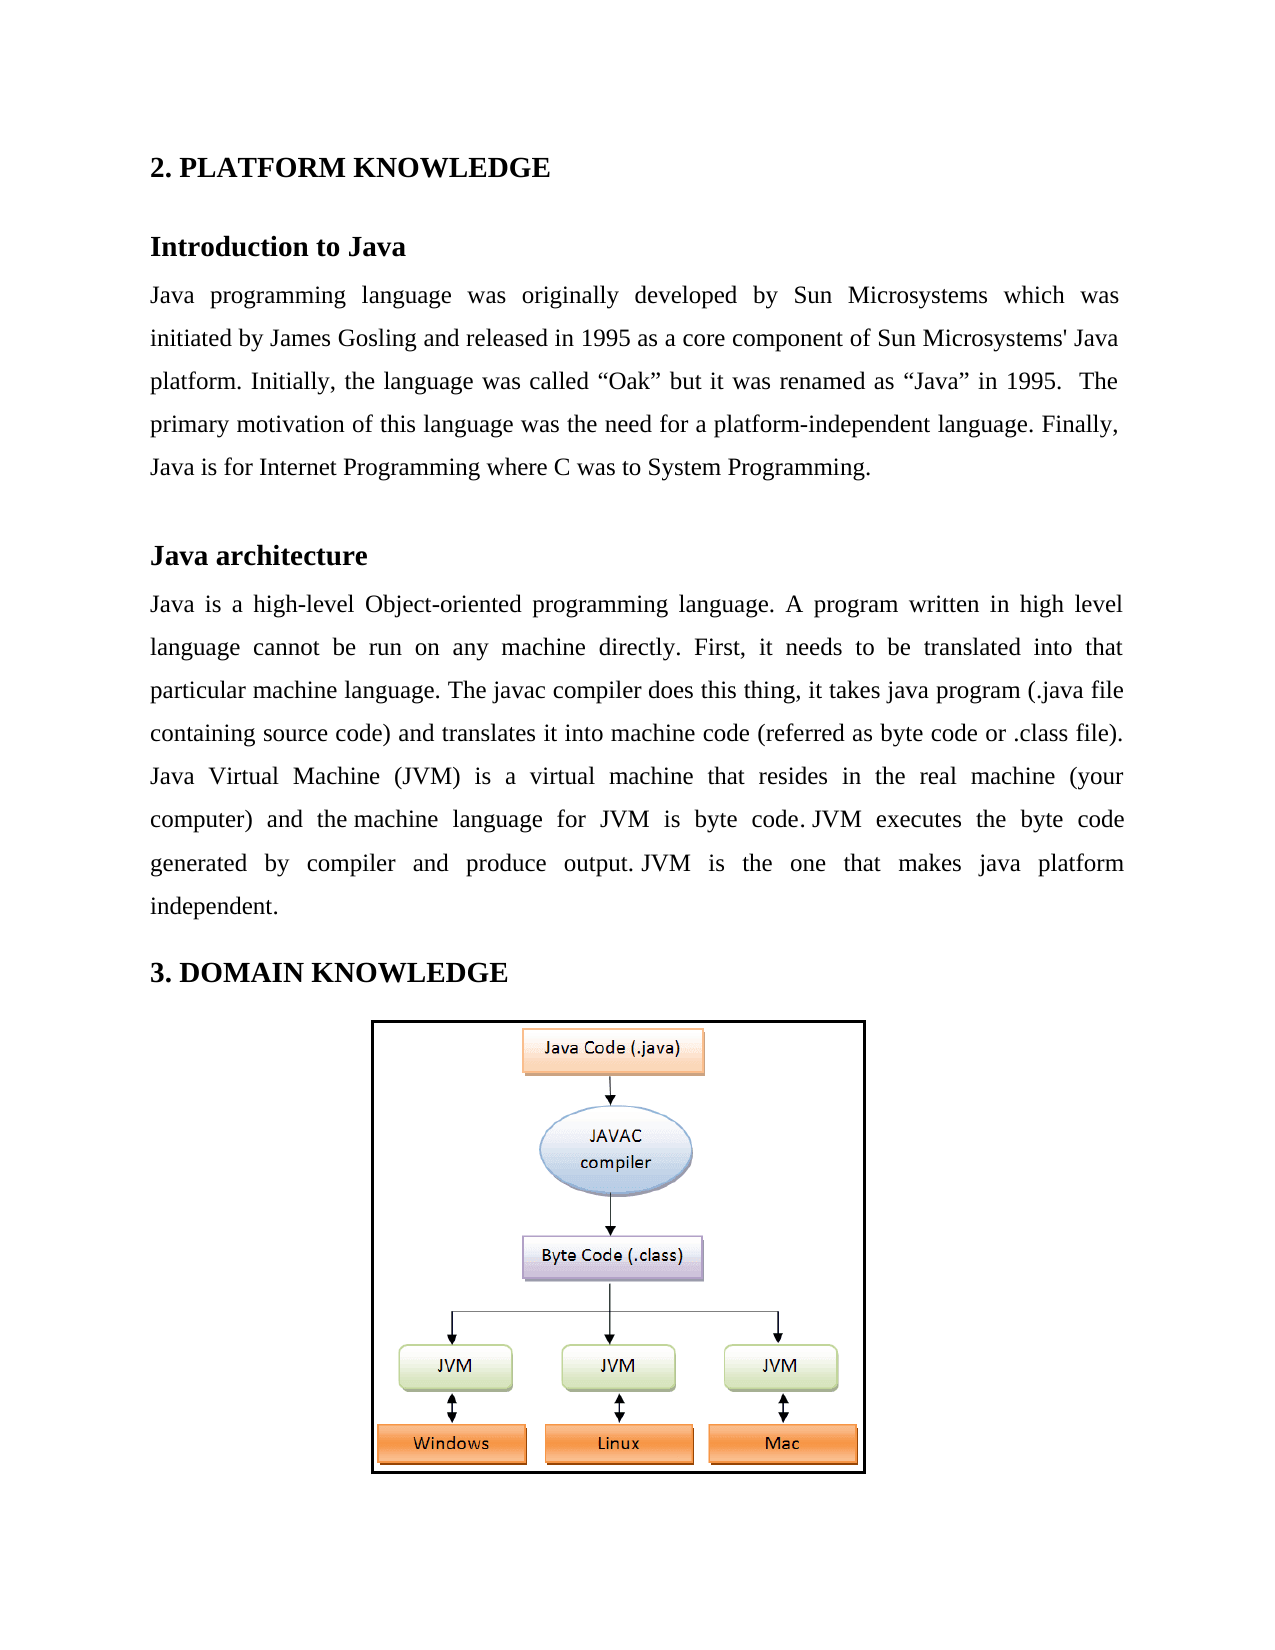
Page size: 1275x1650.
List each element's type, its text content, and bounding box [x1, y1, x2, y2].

text 3. DOMAIN KNOWLEDGE [150, 955, 1125, 988]
text Introduction to Java [150, 229, 1125, 263]
text 2. PLATFORM KNOWLEDGE [150, 150, 1125, 183]
text Java is a high-level Object-oriented programming language. A program written in high level language cannot be run on any machine directly. First, it needs to be translated into that particular machine language. The javac compiler does this thing, it takes java program (.java file containing source code) and translates it into machine code (referred as byte code or .class file). Java Virtual Machine (JVM) is a virtual machine that resides in the real machine (your computer) and the machine language for JVM is byte code. JVM executes the byte code generated by compiler and produce output. JVM is the one that makes java platform independent. [150, 589, 1125, 919]
picture [374, 1023, 863, 1471]
text Java architecture [150, 538, 1125, 572]
text Java programming language was originally developed by Sun Microsystems which was initiated by James Gosling and released in 1995 as a core component of Sun Microsystems' Java platform. Initially, the language was called “Oak” but it was renamed as “Java” in 1995. The primary motivation of this language was the need for a platform-independent language. Finally, Java is for Internet Programming where C was to System Programming. [150, 280, 1120, 481]
